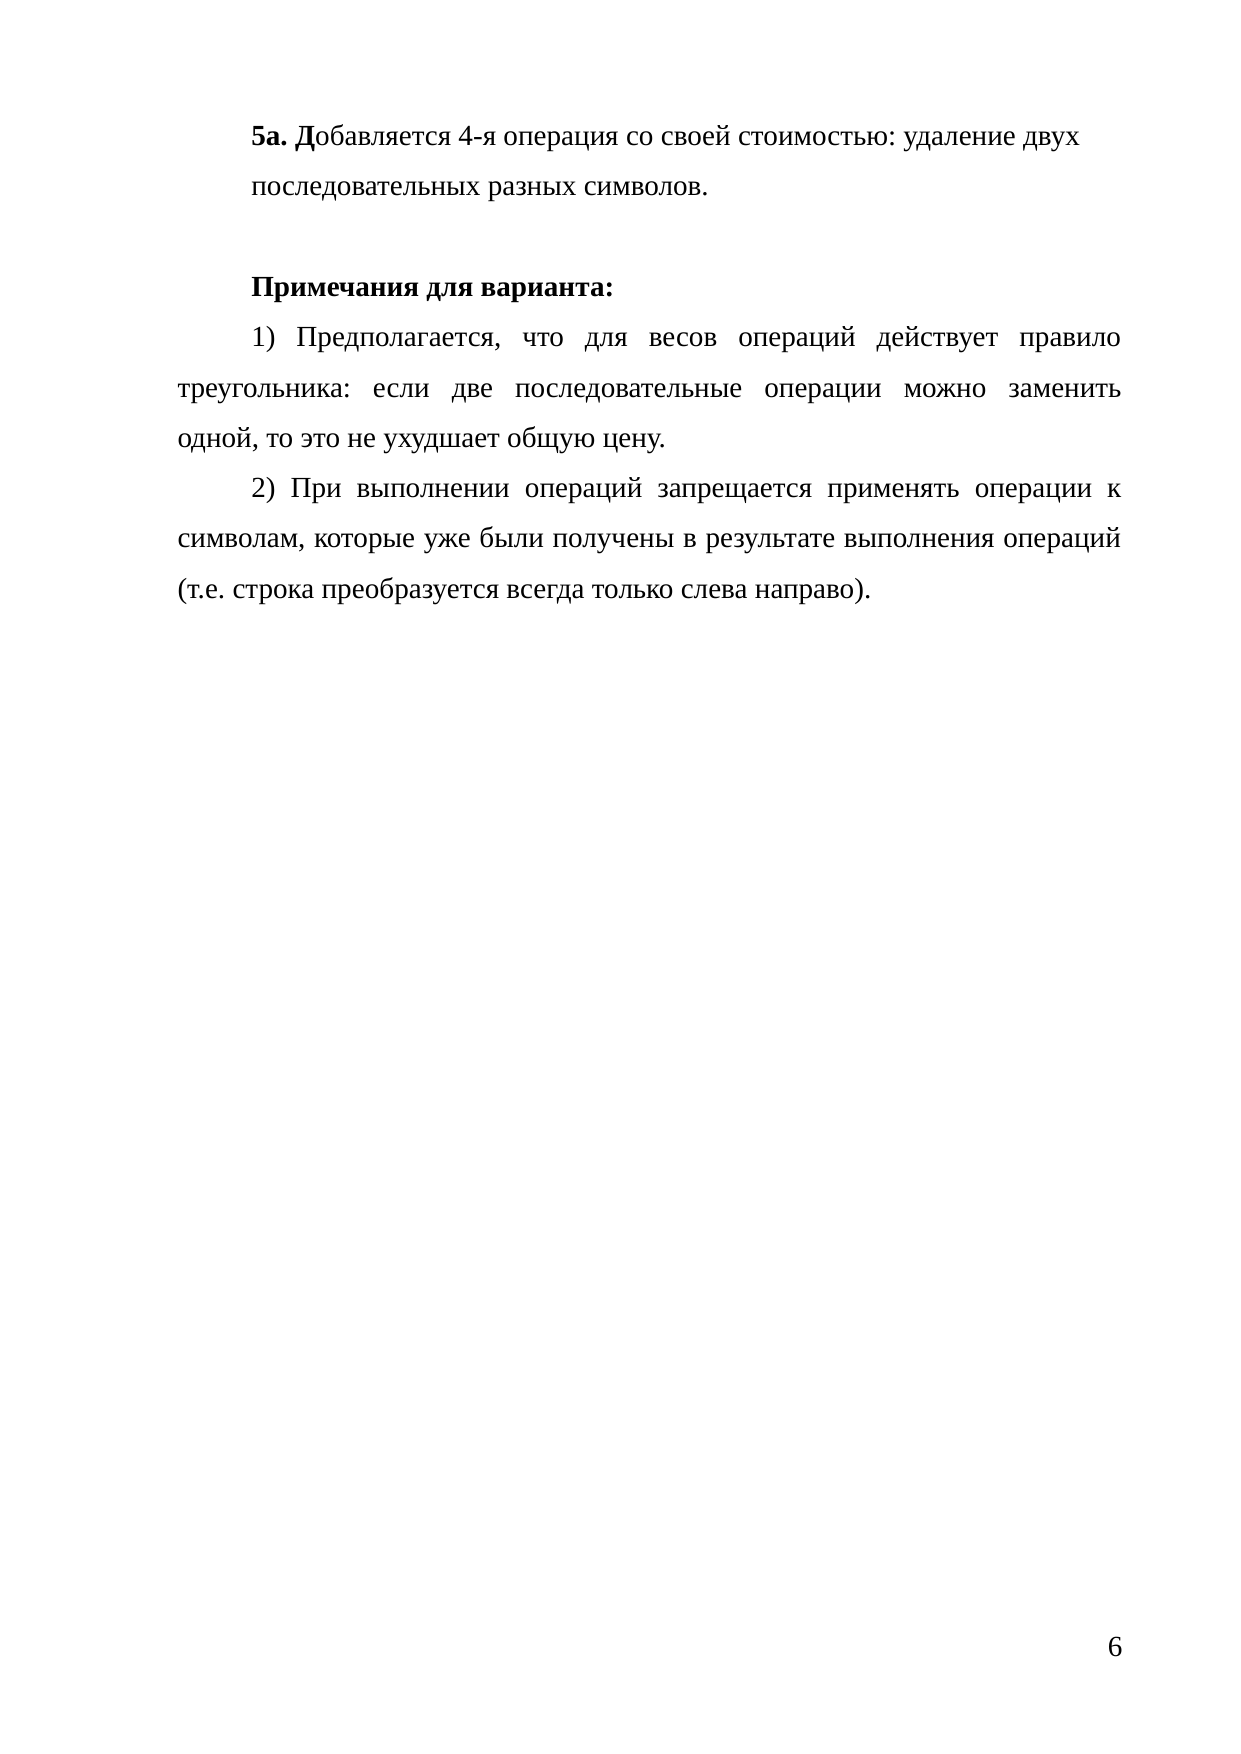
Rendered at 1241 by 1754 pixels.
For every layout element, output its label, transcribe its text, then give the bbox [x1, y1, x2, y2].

text 2) При выполнении операций запрещается применять операции к символам, которые уже были получены в результате выполнения операций (т.е. строка преобразуется всегда только слева направо). [177, 470, 1122, 604]
text 1) Предполагается, что для весов операций действует правило треугольника: если две последовательные операции можно заменить одной, то это не ухудшает общую цену. [177, 319, 1122, 453]
text Примечания для варианта: [177, 269, 1122, 303]
text последовательных разных символов. [177, 168, 1122, 202]
text 5а. Добавляется 4-я операция со своей стоимостью: удаление двух [177, 118, 1122, 152]
